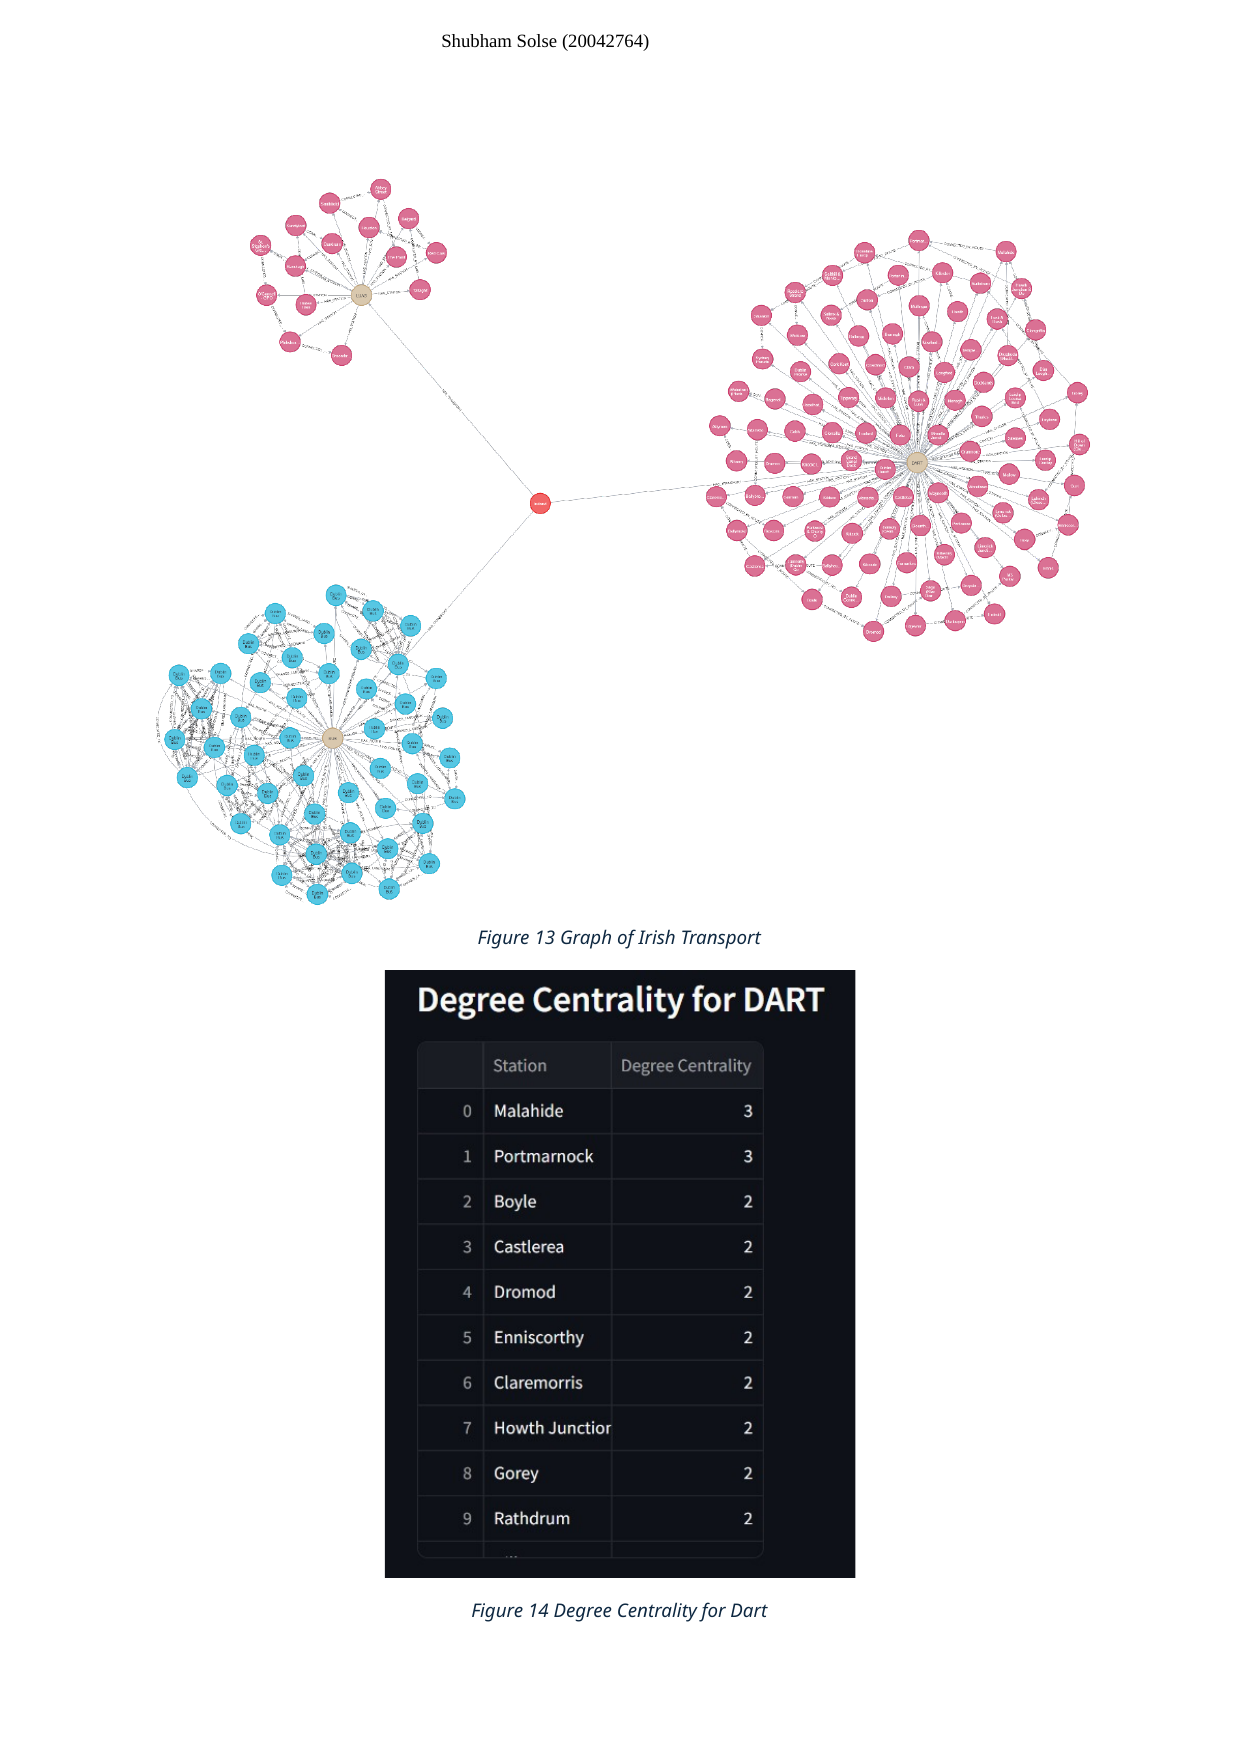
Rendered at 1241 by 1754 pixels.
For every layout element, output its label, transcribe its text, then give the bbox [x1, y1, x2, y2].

picture [150, 177, 1091, 906]
picture [384, 970, 856, 1578]
